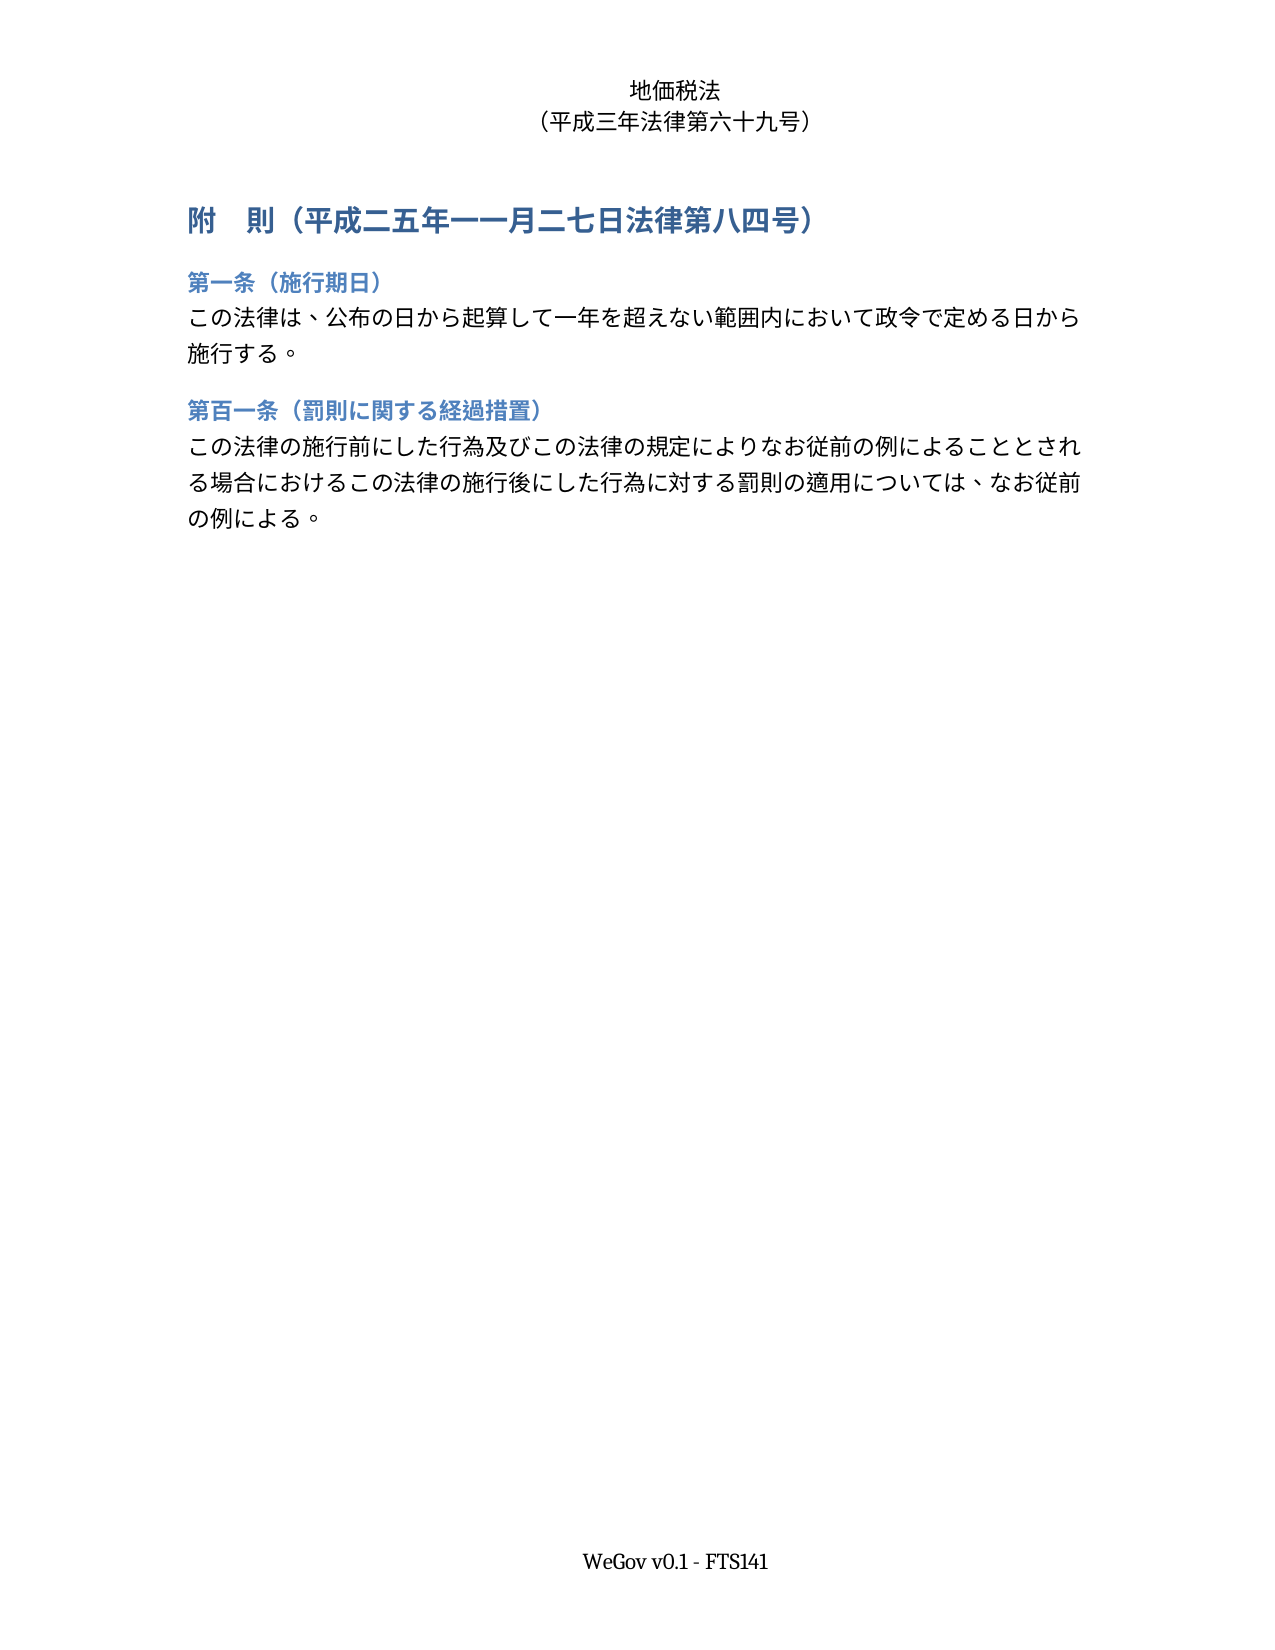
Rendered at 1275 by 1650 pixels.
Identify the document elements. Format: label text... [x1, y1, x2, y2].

subtitle 附 則（平成二五年一一月二七日法律第八四号） [187, 200, 1087, 240]
subtitle 第百一条（罰則に関する経過措置） [187, 395, 1087, 426]
text この法律の施行前にした行為及びこの法律の規定によりなお従前の例によることとされる場合におけるこの法律の施行後にした行為に対する罰則の適用については、なお従前の例による。 [187, 431, 1087, 534]
subtitle 第一条（施行期日） [187, 266, 1087, 298]
text この法律は、公布の日から起算して一年を超えない範囲内において政令で定める日から施行する。 [187, 302, 1087, 369]
